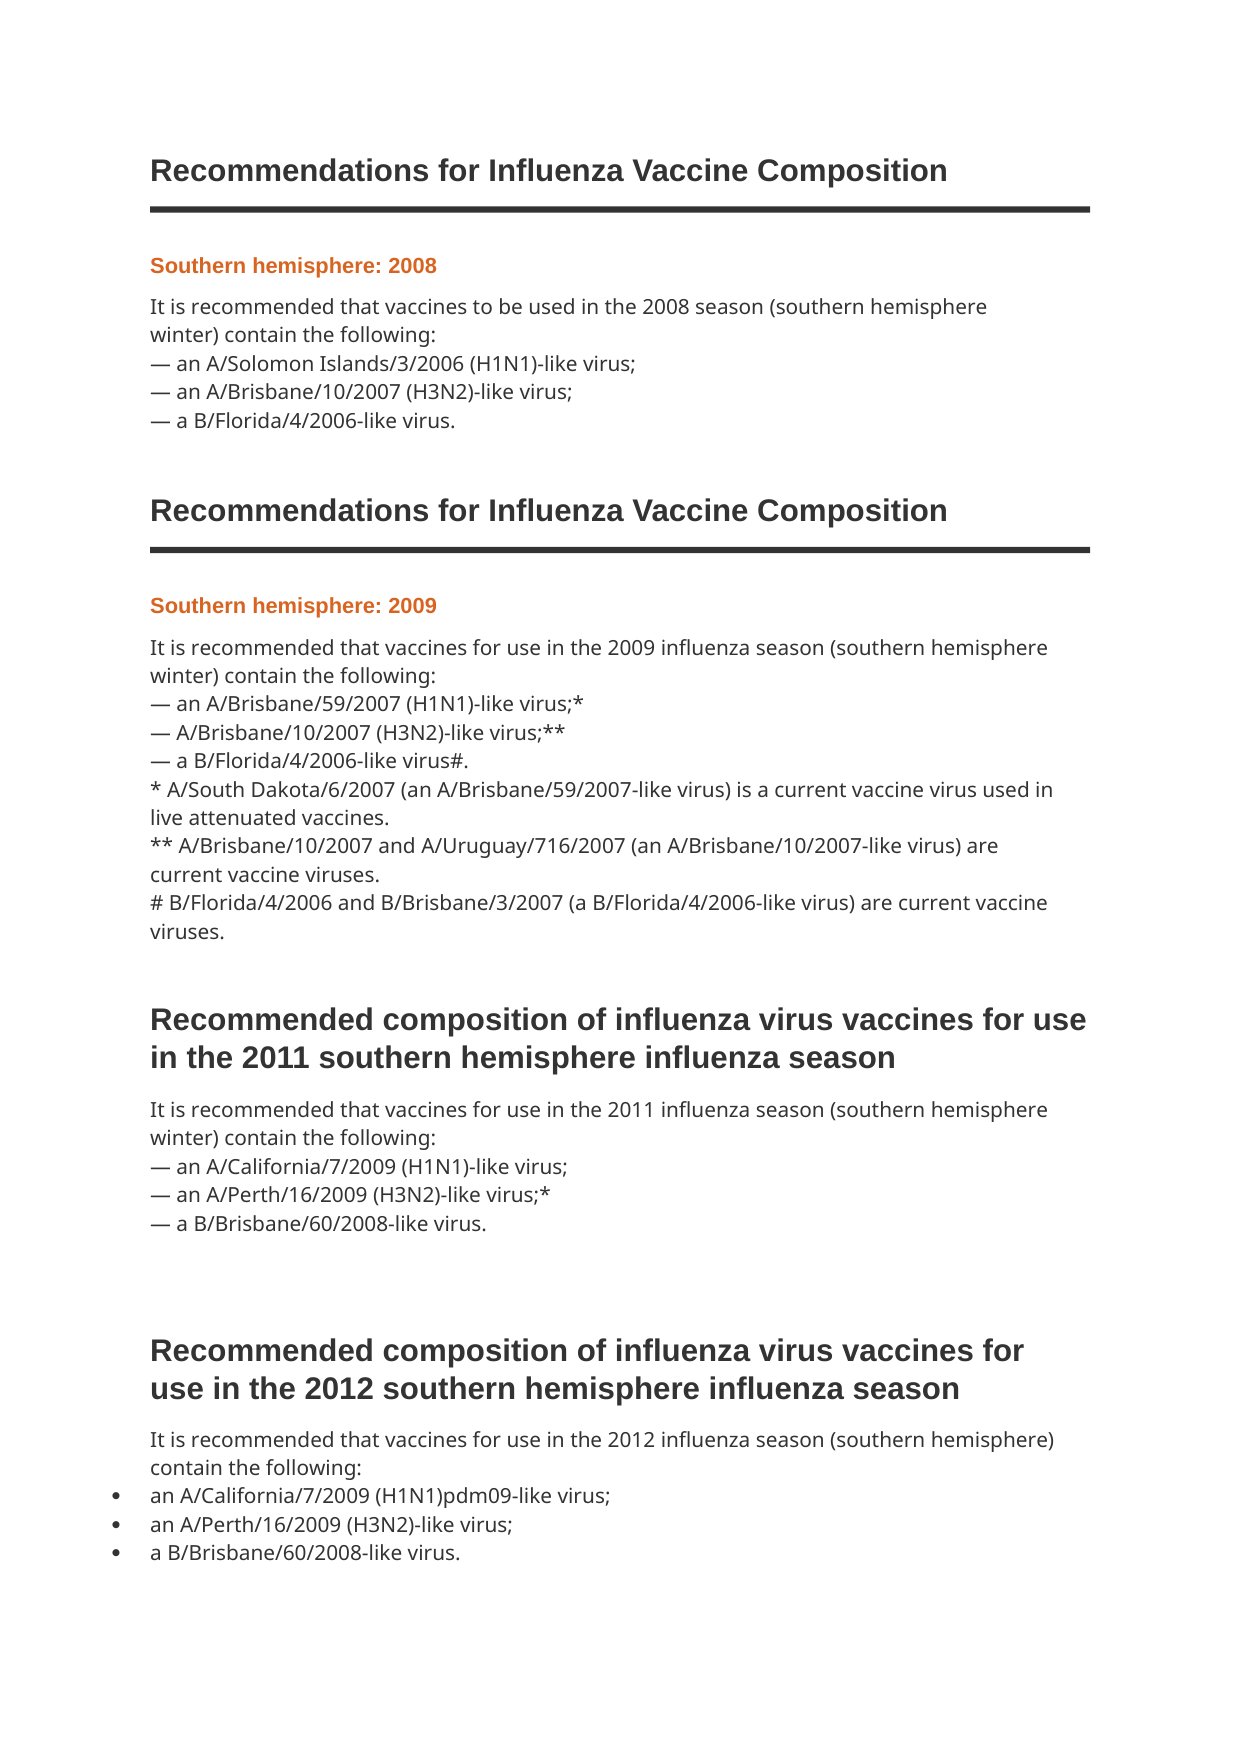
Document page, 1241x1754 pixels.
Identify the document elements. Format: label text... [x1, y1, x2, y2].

text It is recommended that vaccines to be used in the 2008 season (southern hemisphere winter) contain the following: [150, 292, 1059, 349]
text — an A/California/7/2009 (H1N1)-like virus; — an A/Perth/16/2009 (H3N2)-like virus;* — a B/Brisbane/60/2008-like virus. [150, 1152, 1059, 1237]
list an A/Perth/16/2009 (H3N2)-like virus; [112, 1510, 1059, 1538]
list an A/California/7/2009 (H1N1)pdm09-like virus; [112, 1482, 1059, 1510]
text Southern hemisphere: 2008 [150, 250, 1059, 278]
text Recommendations for Influenza Vaccine Composition [150, 150, 1059, 187]
text It is recommended that vaccines for use in the 2012 influenza season (southern hemisphere) contain the following: [150, 1425, 1059, 1482]
text — an A/Solomon Islands/3/2006 (H1N1)-like virus; — an A/Brisbane/10/2007 (H3N2)-like virus; — a B/Florida/4/2006-like virus. [150, 349, 1059, 434]
text Recommendations for Influenza Vaccine Composition [150, 491, 1059, 528]
text Recommended composition of influenza virus vaccines for use in the 2011 southern hemisphere influenza season [150, 1001, 1090, 1076]
text It is recommended that vaccines for use in the 2011 influenza season (southern hemisphere winter) contain the following: [150, 1095, 1059, 1152]
list a B/Brisbane/60/2008-like virus. [112, 1538, 1059, 1567]
text It is recommended that vaccines for use in the 2009 influenza season (southern hemisphere winter) contain the following: [150, 633, 1059, 689]
text Recommended composition of influenza virus vaccines for use in the 2012 southern hemisphere influenza season [150, 1331, 1059, 1406]
text Southern hemisphere: 2009 [150, 590, 1059, 618]
text * A/South Dakota/6/2007 (an A/Brisbane/59/2007-like virus) is a current vaccine virus used in live attenuated vaccines. ** A/Brisbane/10/2007 and A/Uruguay/716/2007 (an A/Brisbane/10/2007-like virus) are current vaccine viruses. # B/Florida/4/2006 and B/Brisbane/3/2007 (a B/Florida/4/2006-like virus) are current vaccine viruses. [150, 775, 1059, 945]
text — an A/Brisbane/59/2007 (H1N1)-like virus;* — A/Brisbane/10/2007 (H3N2)-like virus;** — a B/Florida/4/2006-like virus#. [150, 689, 1059, 775]
